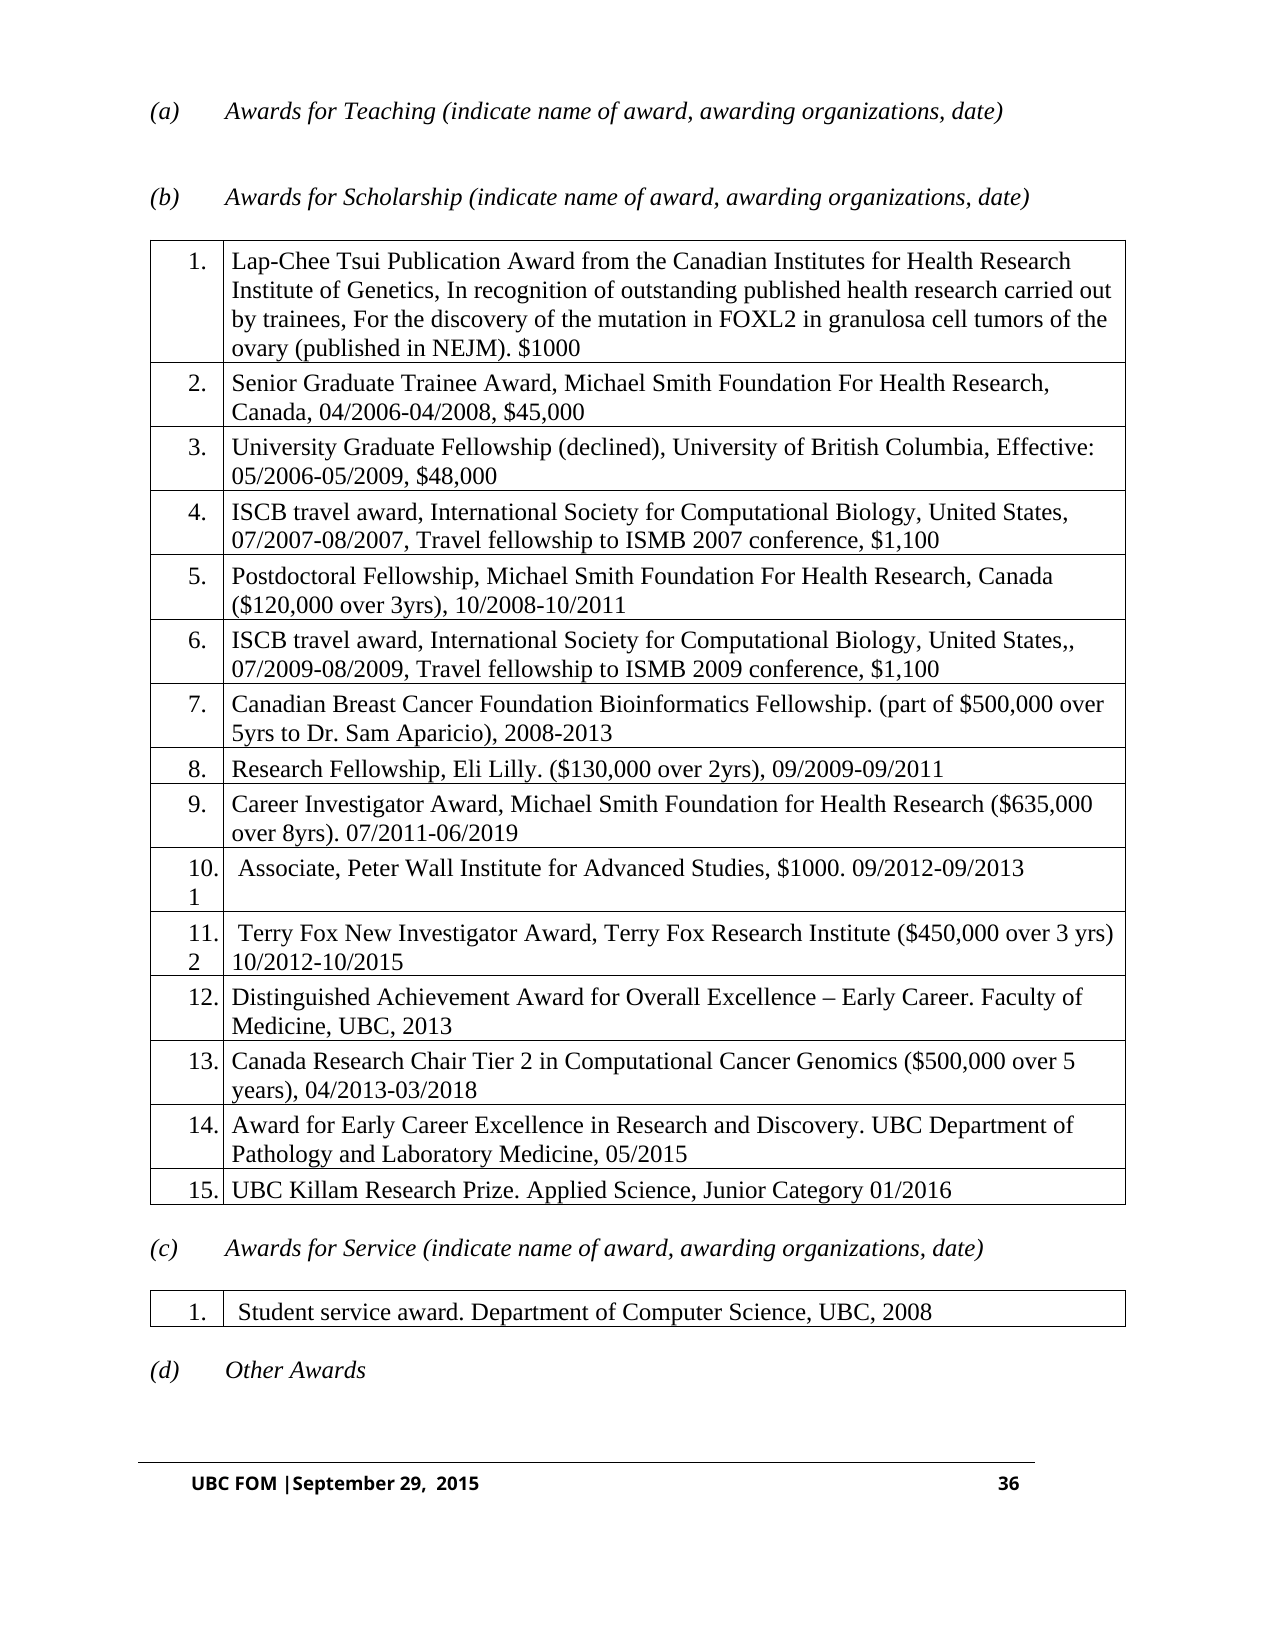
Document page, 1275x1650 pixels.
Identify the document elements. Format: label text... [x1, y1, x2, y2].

table_cell Terry Fox New Investigator Award, Terry Fox Research Institute ($450,000 over 3 yrs) 10/2012-10/2015 [224, 912, 1125, 975]
text (b) Awards for Scholarship (indicate name of award, awarding organizations, date) [150, 182, 1125, 211]
table_cell Associate, Peter Wall Institute for Advanced Studies, $1000. 09/2012-09/2013 [224, 848, 1125, 911]
table_cell Postdoctoral Fellowship, Michael Smith Foundation For Health Research, Canada ($120,000 over 3yrs), 10/2008-10/2011 [224, 555, 1125, 618]
table_header [151, 241, 223, 361]
table_cell [151, 684, 223, 747]
table_cell UBC Killam Research Prize. Applied Science, Junior Category 01/2016 [224, 1169, 1125, 1204]
table_cell Canadian Breast Cancer Foundation Bioinformatics Fellowship. (part of $500,000 over 5yrs to Dr. Sam Aparicio), 2008-2013 [224, 684, 1125, 747]
text (c) Awards for Service (indicate name of award, awarding organizations, date) [150, 1233, 1125, 1262]
table_cell 2 [151, 912, 223, 975]
table_cell Research Fellowship, Eli Lilly. ($130,000 over 2yrs), 09/2009-09/2011 [224, 748, 1125, 782]
table_cell Senior Graduate Trainee Award, Michael Smith Foundation For Health Research, Canada, 04/2006-04/2008, $45,000 [224, 363, 1125, 426]
table_cell [151, 748, 223, 782]
table_cell Award for Early Career Excellence in Research and Discovery. UBC Department of Pathology and Laboratory Medicine, 05/2015 [224, 1105, 1125, 1168]
table_cell Canada Research Chair Tier 2 in Computational Cancer Genomics ($500,000 over 5 years), 04/2013-03/2018 [224, 1041, 1125, 1104]
table_cell [151, 363, 223, 426]
table_cell [151, 427, 223, 490]
table_cell [151, 1169, 223, 1204]
table_cell [151, 1105, 223, 1168]
table_cell [151, 491, 223, 554]
table_cell Career Investigator Award, Michael Smith Foundation for Health Research ($635,000 over 8yrs). 07/2011-06/2019 [224, 784, 1125, 847]
table_cell ISCB travel award, International Society for Computational Biology, United States, 07/2007-08/2007, Travel fellowship to ISMB 2007 conference, $1,100 [224, 491, 1125, 554]
table_cell [151, 555, 223, 618]
table_header Lap-Chee Tsui Publication Award from the Canadian Institutes for Health Research Institute of Genetics, In recognition of outstanding published health research carried out by trainees, For the discovery of the mutation in FOXL2 in granulosa cell tumors of the ovary (published in NEJM). $1000 [224, 241, 1125, 361]
table_cell [151, 784, 223, 847]
table_header Student service award. Department of Computer Science, UBC, 2008 [224, 1291, 1125, 1326]
table_cell University Graduate Fellowship (declined), University of British Columbia, Effective: 05/2006-05/2009, $48,000 [224, 427, 1125, 490]
text (a) Awards for Teaching (indicate name of award, awarding organizations, date) [150, 96, 1125, 124]
table_header 2 [151, 1291, 223, 1326]
table_cell ISCB travel award, International Society for Computational Biology, United States,, 07/2009-08/2009, Travel fellowship to ISMB 2009 conference, $1,100 [224, 620, 1125, 683]
table_cell [151, 976, 223, 1039]
table_cell Distinguished Achievement Award for Overall Excellence – Early Career. Faculty of Medicine, UBC, 2013 [224, 976, 1125, 1039]
text (d) Other Awards [150, 1355, 1125, 1384]
table_cell [151, 620, 223, 683]
table_cell [151, 1041, 223, 1104]
table_cell 1 [151, 848, 223, 911]
